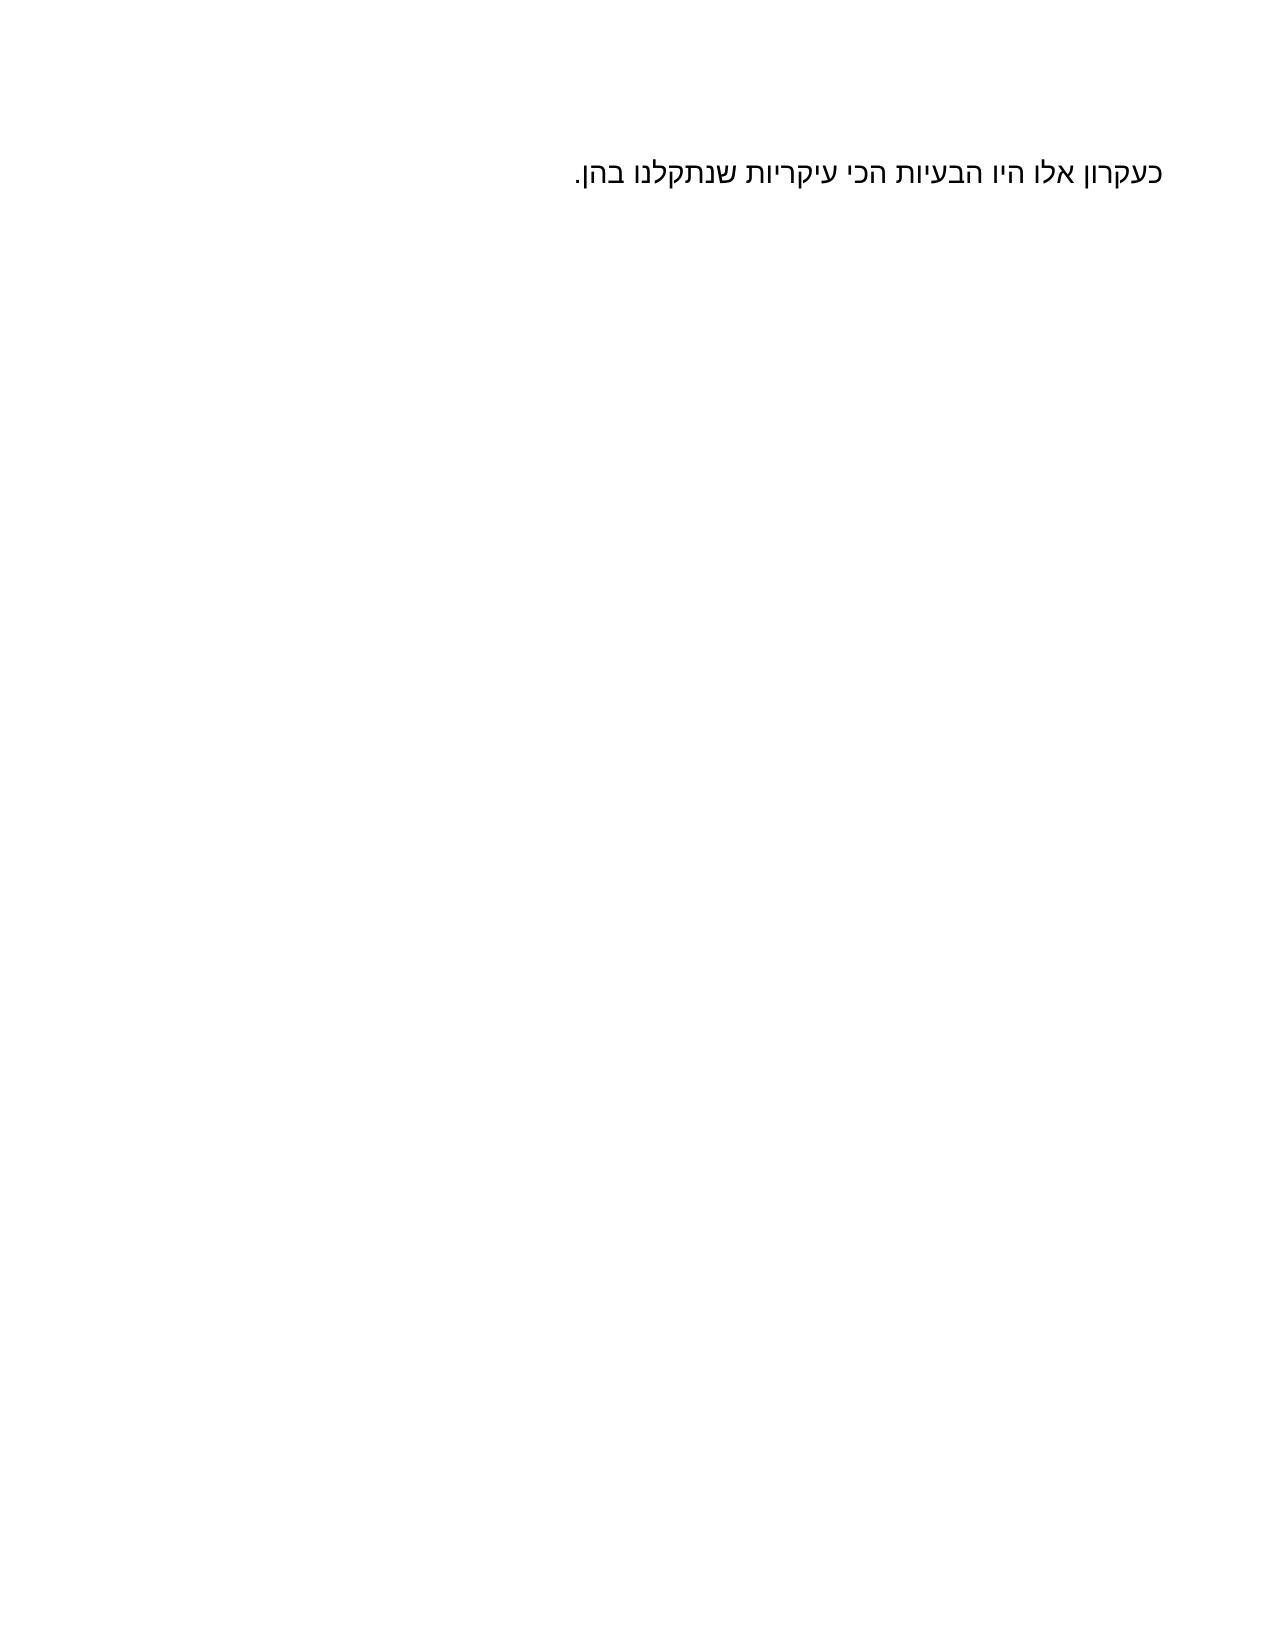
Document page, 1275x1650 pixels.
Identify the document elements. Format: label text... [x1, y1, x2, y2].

text כעקרון אלו היו הבעיות הכי עיקריות שנתקלנו בהן. [573, 156, 1194, 190]
